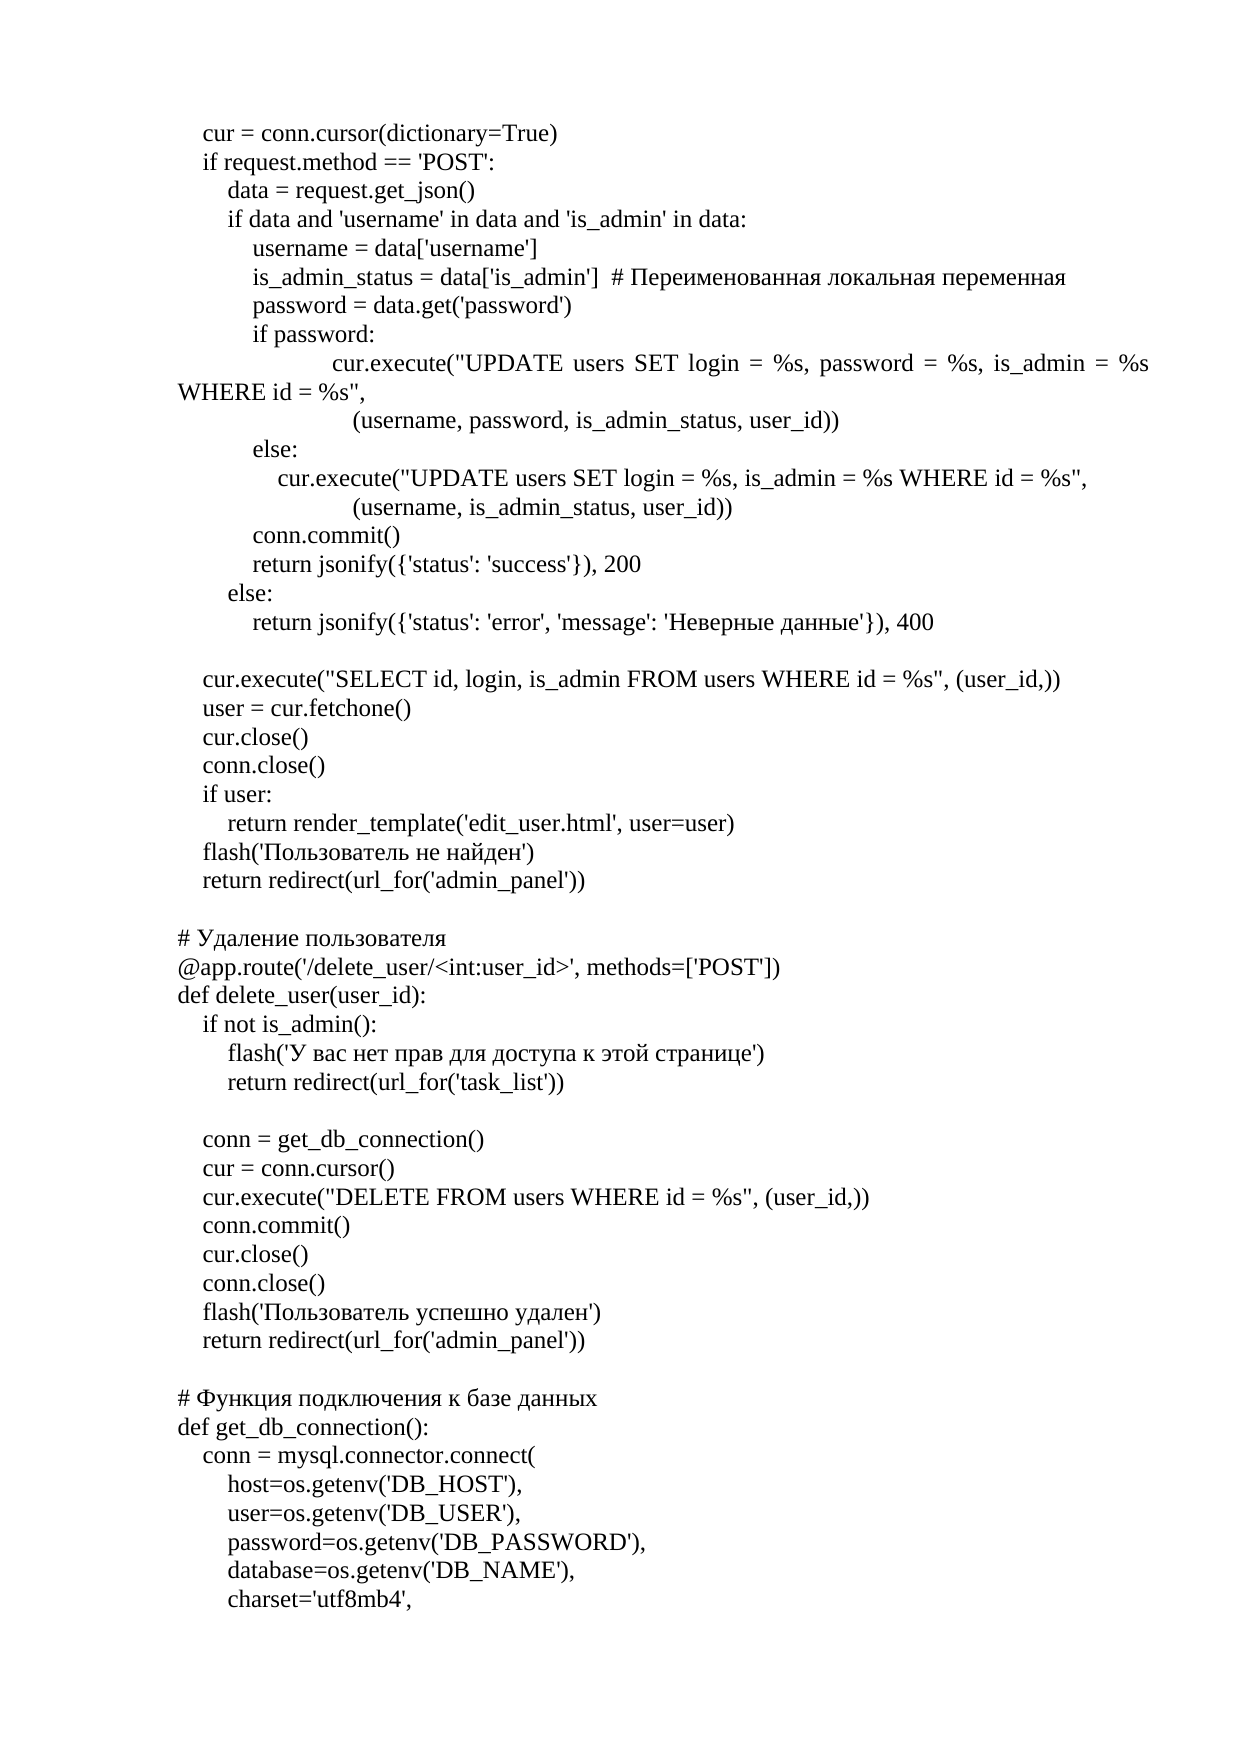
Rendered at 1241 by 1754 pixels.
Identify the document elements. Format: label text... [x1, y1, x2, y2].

text return jsonify({'status': 'success'}), 200 [177, 549, 1152, 578]
text is_admin_status = data['is_admin'] # Переименованная локальная переменная [177, 262, 1152, 291]
text return redirect(url_for('admin_panel')) [177, 866, 1152, 894]
text return jsonify({'status': 'error', 'message': 'Неверные данные'}), 400 [177, 607, 1152, 636]
text def get_db_connection(): [177, 1412, 1152, 1441]
text cur.execute("DELETE FROM users WHERE id = %s", (user_id,)) [177, 1182, 1152, 1211]
text if user: [177, 779, 1152, 808]
text (username, is_admin_status, user_id)) [177, 492, 1152, 521]
text flash('Пользователь успешно удален') [177, 1297, 1152, 1326]
text password=os.getenv('DB_PASSWORD'), [177, 1527, 1152, 1556]
text def delete_user(user_id): [177, 981, 1152, 1009]
text cur.close() [177, 1239, 1152, 1268]
text cur.close() [177, 722, 1152, 751]
text conn.commit() [177, 521, 1152, 549]
text cur.execute("UPDATE users SET login = %s, password = %s, is_admin = %s WHERE id = %s", [177, 348, 1152, 406]
text user = cur.fetchone() [177, 693, 1152, 722]
text cur = conn.cursor(dictionary=True) [177, 118, 1152, 147]
text conn.commit() [177, 1211, 1152, 1239]
text conn = mysql.connector.connect( [177, 1441, 1152, 1469]
text else: [177, 578, 1152, 607]
text if data and 'username' in data and 'is_admin' in data: [177, 204, 1152, 233]
text if not is_admin(): [177, 1009, 1152, 1038]
text # Функция подключения к базе данных [177, 1383, 1152, 1412]
text conn.close() [177, 751, 1152, 779]
text (username, password, is_admin_status, user_id)) [177, 406, 1152, 434]
text if password: [177, 319, 1152, 348]
text return redirect(url_for('task_list')) [177, 1067, 1152, 1096]
text return render_template('edit_user.html', user=user) [177, 808, 1152, 837]
text host=os.getenv('DB_HOST'), [177, 1469, 1152, 1498]
text else: [177, 434, 1152, 463]
text cur.execute("UPDATE users SET login = %s, is_admin = %s WHERE id = %s", [177, 463, 1152, 492]
text flash('У вас нет прав для доступа к этой странице') [177, 1038, 1152, 1067]
text data = request.get_json() [177, 176, 1152, 204]
text conn = get_db_connection() [177, 1124, 1152, 1153]
text password = data.get('password') [177, 291, 1152, 319]
text @app.route('/delete_user/<int:user_id>', methods=['POST']) [177, 952, 1152, 981]
text user=os.getenv('DB_USER'), [177, 1498, 1152, 1527]
text cur = conn.cursor() [177, 1153, 1152, 1182]
text database=os.getenv('DB_NAME'), [177, 1556, 1152, 1584]
text flash('Пользователь не найден') [177, 837, 1152, 866]
text cur.execute("SELECT id, login, is_admin FROM users WHERE id = %s", (user_id,)) [177, 664, 1152, 693]
text username = data['username'] [177, 233, 1152, 262]
text conn.close() [177, 1268, 1152, 1297]
text # Удаление пользователя [177, 923, 1152, 952]
text if request.method == 'POST': [177, 147, 1152, 176]
text charset='utf8mb4', [177, 1584, 1152, 1613]
text return redirect(url_for('admin_panel')) [177, 1326, 1152, 1354]
